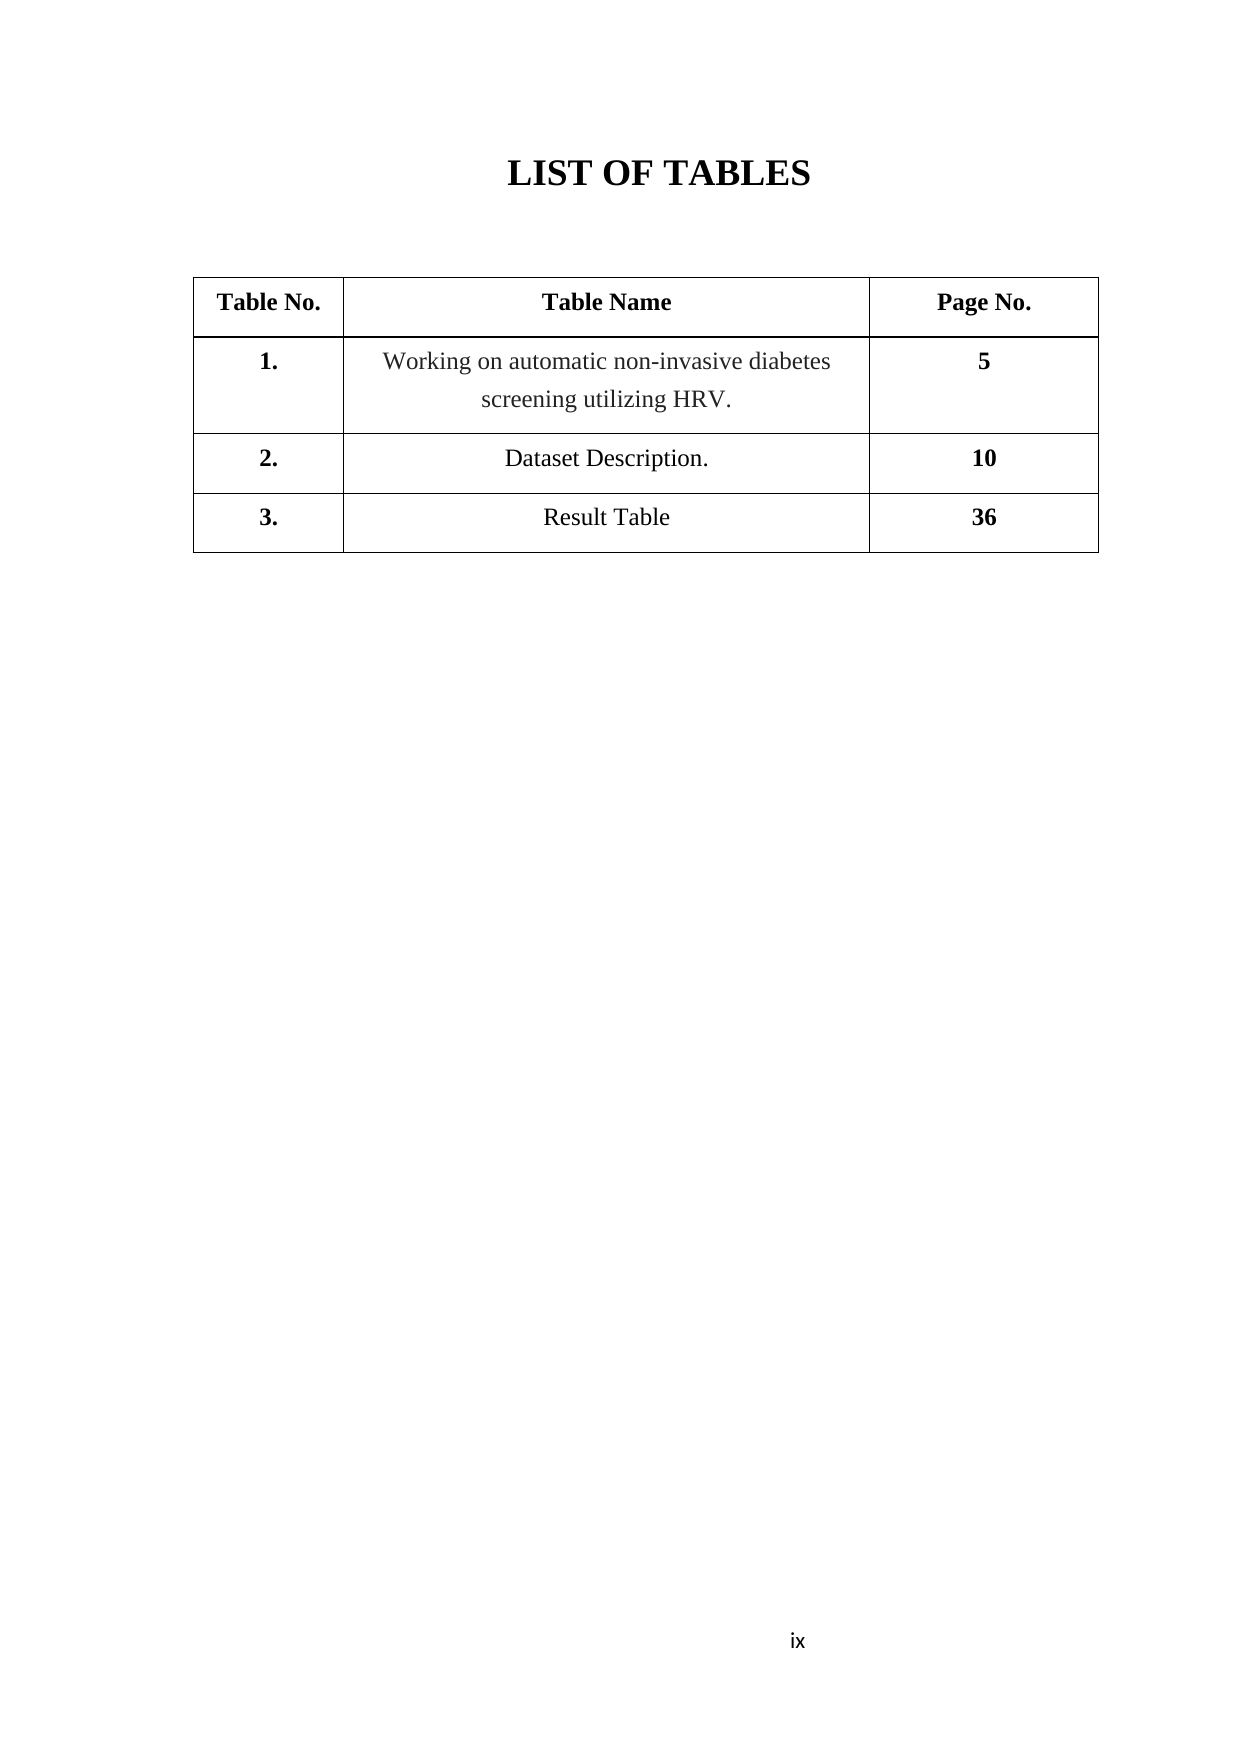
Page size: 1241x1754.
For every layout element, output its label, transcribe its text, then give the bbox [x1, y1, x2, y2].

table_cell 10 [870, 434, 1098, 493]
table_cell 1. [194, 338, 343, 433]
table_cell Working on automatic non-invasive diabetes screening utilizing HRV. [344, 338, 869, 433]
text LIST OF TABLES [207, 150, 1090, 193]
table_cell Result Table [344, 494, 869, 552]
table_header Table Name [344, 278, 869, 336]
table_header Table No. [194, 278, 343, 336]
table_header Page No. [870, 278, 1098, 336]
table_cell 3. [194, 494, 343, 552]
table_cell 2. [194, 434, 343, 493]
table_cell 36 [870, 494, 1098, 552]
table_cell Dataset Description. [344, 434, 869, 493]
table_cell 5 [870, 338, 1098, 433]
